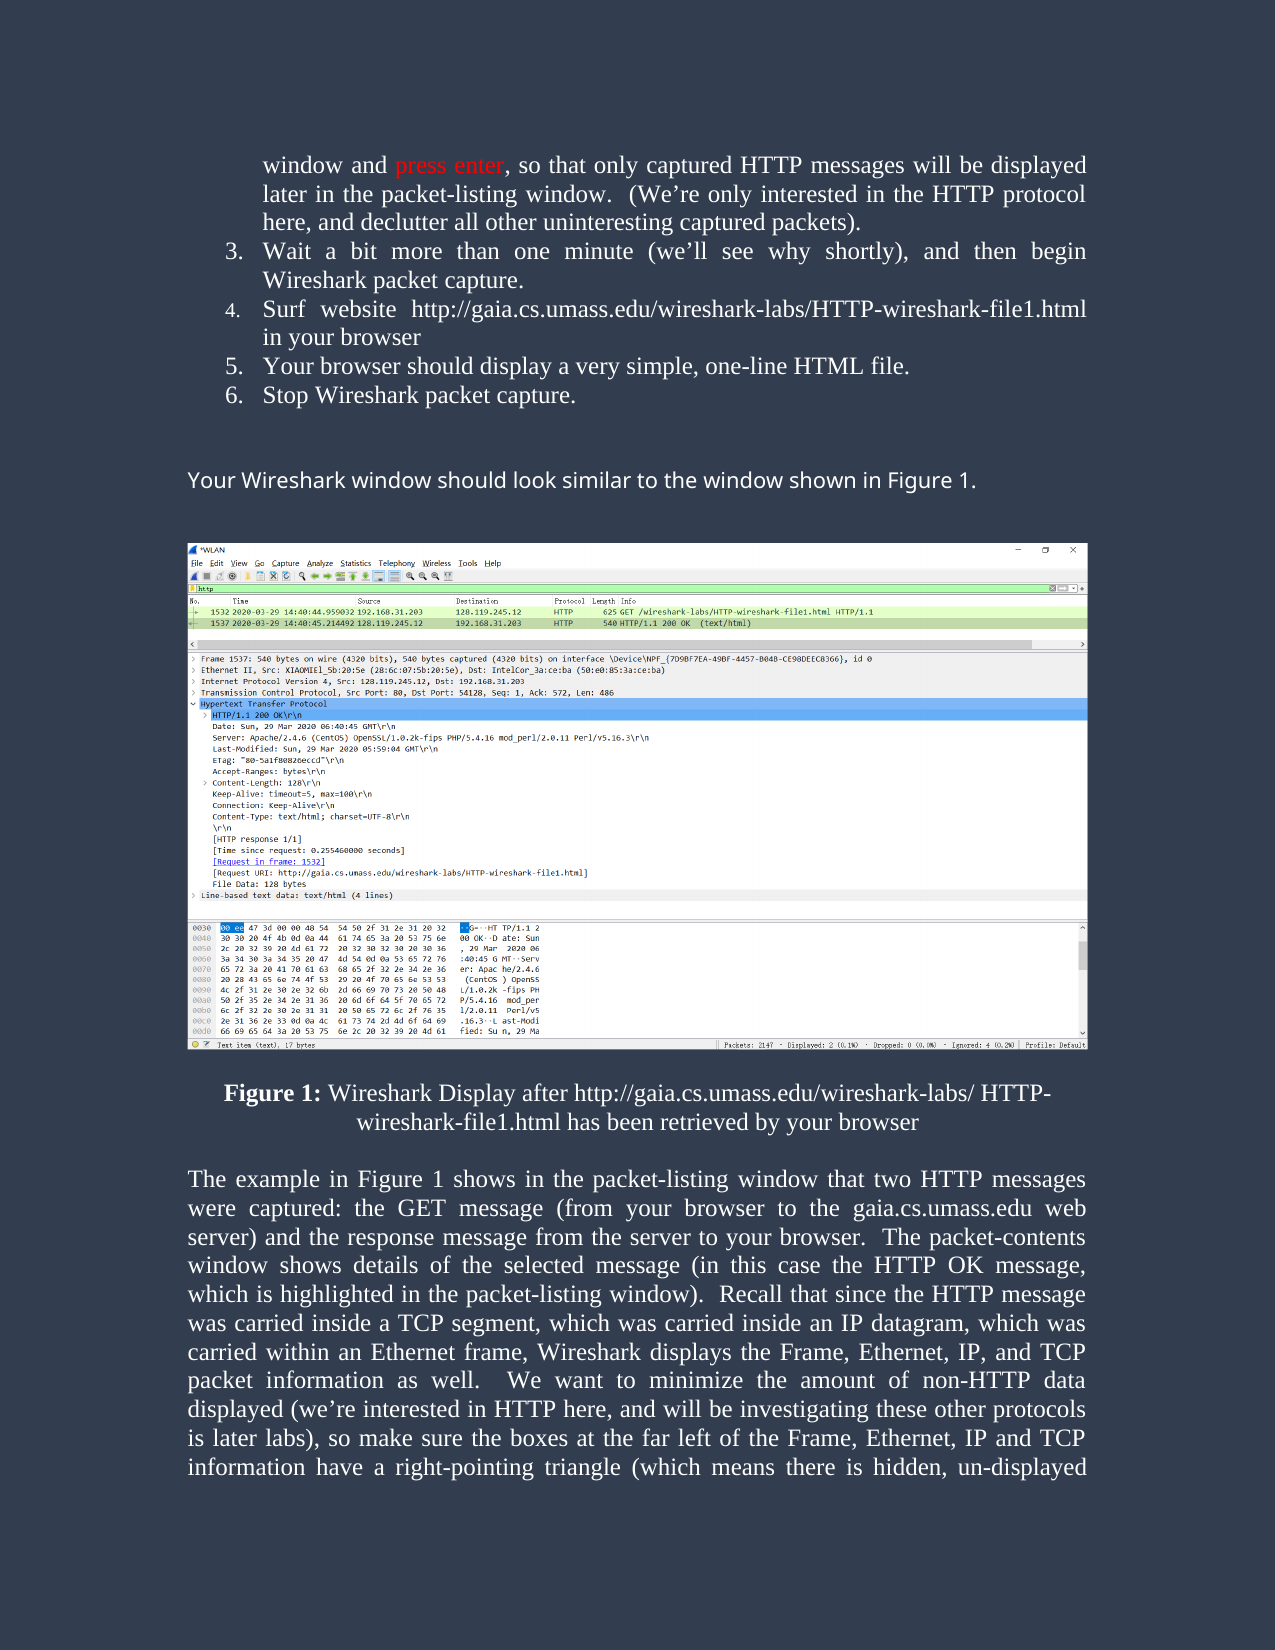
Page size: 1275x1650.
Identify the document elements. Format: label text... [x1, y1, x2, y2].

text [187, 1164, 1087, 1481]
text Figure 1: Wireshark Display after http://gaia.cs.umass.edu/wireshark-labs/ HTTP-wireshark-file1.html has been retrieved by your browser [187, 1078, 1087, 1136]
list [225, 150, 1087, 236]
list Your browser should display a very simple, one-line HTML file. [225, 351, 1087, 380]
text Your Wireshark window should look similar to the window shown in Figure 1. [187, 464, 1087, 494]
list Stop Wireshark packet capture. [225, 380, 1087, 409]
list Surf website http://gaia.cs.umass.edu/wireshark-labs/HTTP-wireshark-file1.html in your browser [225, 294, 1087, 351]
list Wait a bit more than one minute (we’ll see why shortly), and then begin Wireshark packet capture. [225, 236, 1087, 294]
picture [187, 543, 1088, 1050]
